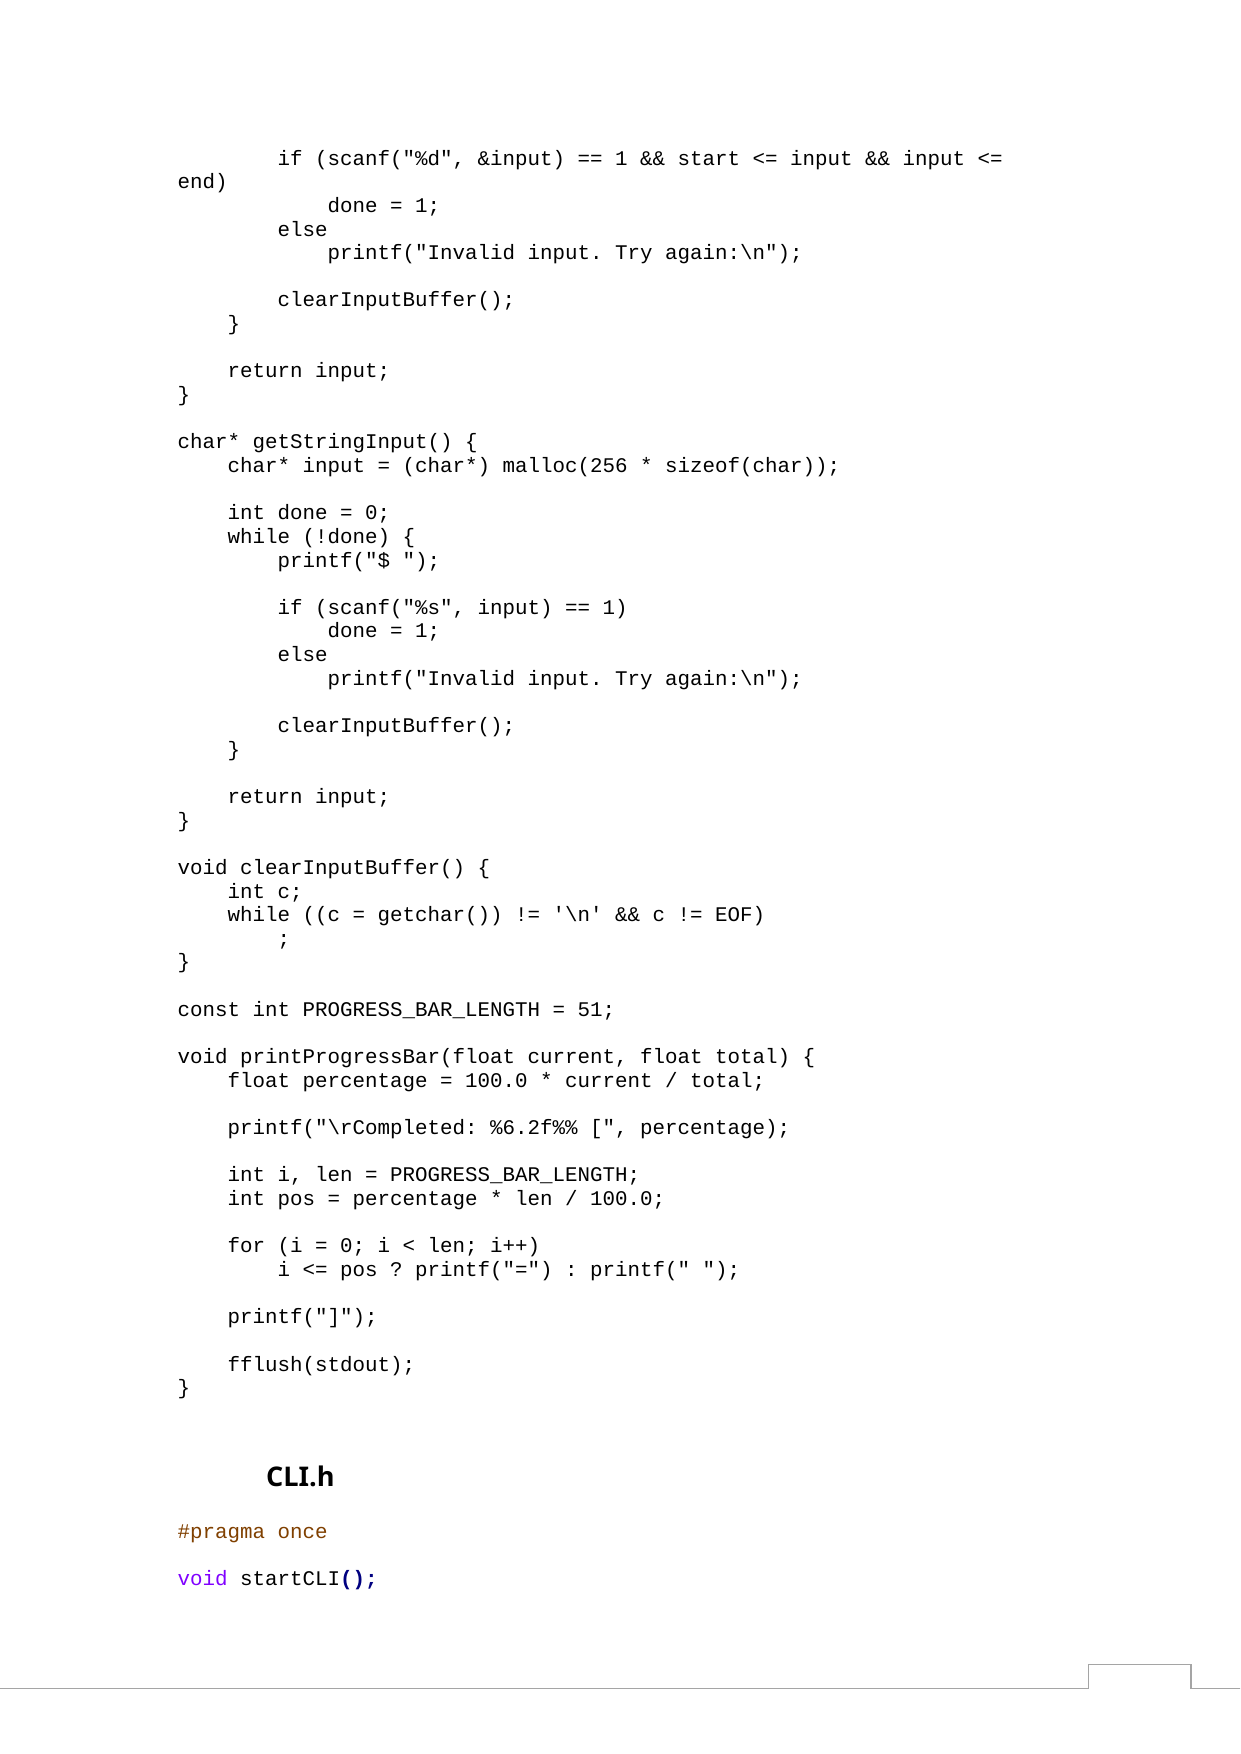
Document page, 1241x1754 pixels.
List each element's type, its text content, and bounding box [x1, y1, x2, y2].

text void startCLI(); [177, 1568, 1063, 1592]
text #pragma once [177, 1521, 1063, 1544]
text const int PROGRESS_BAR_LENGTH = 51; [177, 999, 1063, 1022]
text printf("]"); [177, 1306, 1063, 1330]
text return input; [177, 786, 1063, 810]
subtitle CLI.h [177, 1458, 1063, 1494]
text int pos = percentage * len / 100.0; [177, 1188, 1063, 1212]
text int c; [177, 881, 1063, 904]
text else [177, 644, 1063, 668]
text } [177, 739, 1063, 762]
text ; [177, 928, 1063, 952]
text else [177, 218, 1063, 242]
text float percentage = 100.0 * current / total; [177, 1070, 1063, 1093]
text char* getStringInput() { [177, 431, 1063, 455]
text printf("Invalid input. Try again:\n"); [177, 242, 1063, 266]
text } [177, 384, 1063, 408]
text i <= pos ? printf("=") : printf(" "); [177, 1259, 1063, 1283]
text void clearInputBuffer() { [177, 857, 1063, 881]
text printf("Invalid input. Try again:\n"); [177, 668, 1063, 691]
text char* input = (char*) malloc(256 * sizeof(char)); [177, 455, 1063, 479]
text while ((c = getchar()) != '\n' && c != EOF) [177, 904, 1063, 928]
text clearInputBuffer(); [177, 289, 1063, 313]
text } [177, 810, 1063, 833]
text } [177, 1377, 1063, 1401]
text } [177, 952, 1063, 975]
text printf("\rCompleted: %6.2f%% [", percentage); [177, 1117, 1063, 1141]
text if (scanf("%d", &input) == 1 && start <= input && input <= end) [177, 148, 1063, 195]
text return input; [177, 360, 1063, 384]
text while (!done) { [177, 526, 1063, 549]
text for (i = 0; i < len; i++) [177, 1235, 1063, 1259]
text fflush(stdout); [177, 1353, 1063, 1377]
text } [177, 313, 1063, 337]
text done = 1; [177, 195, 1063, 218]
text int i, len = PROGRESS_BAR_LENGTH; [177, 1164, 1063, 1188]
text done = 1; [177, 621, 1063, 644]
text clearInputBuffer(); [177, 715, 1063, 739]
text if (scanf("%s", input) == 1) [177, 597, 1063, 621]
text int done = 0; [177, 502, 1063, 526]
text void printProgressBar(float current, float total) { [177, 1046, 1063, 1070]
text printf("$ "); [177, 549, 1063, 573]
